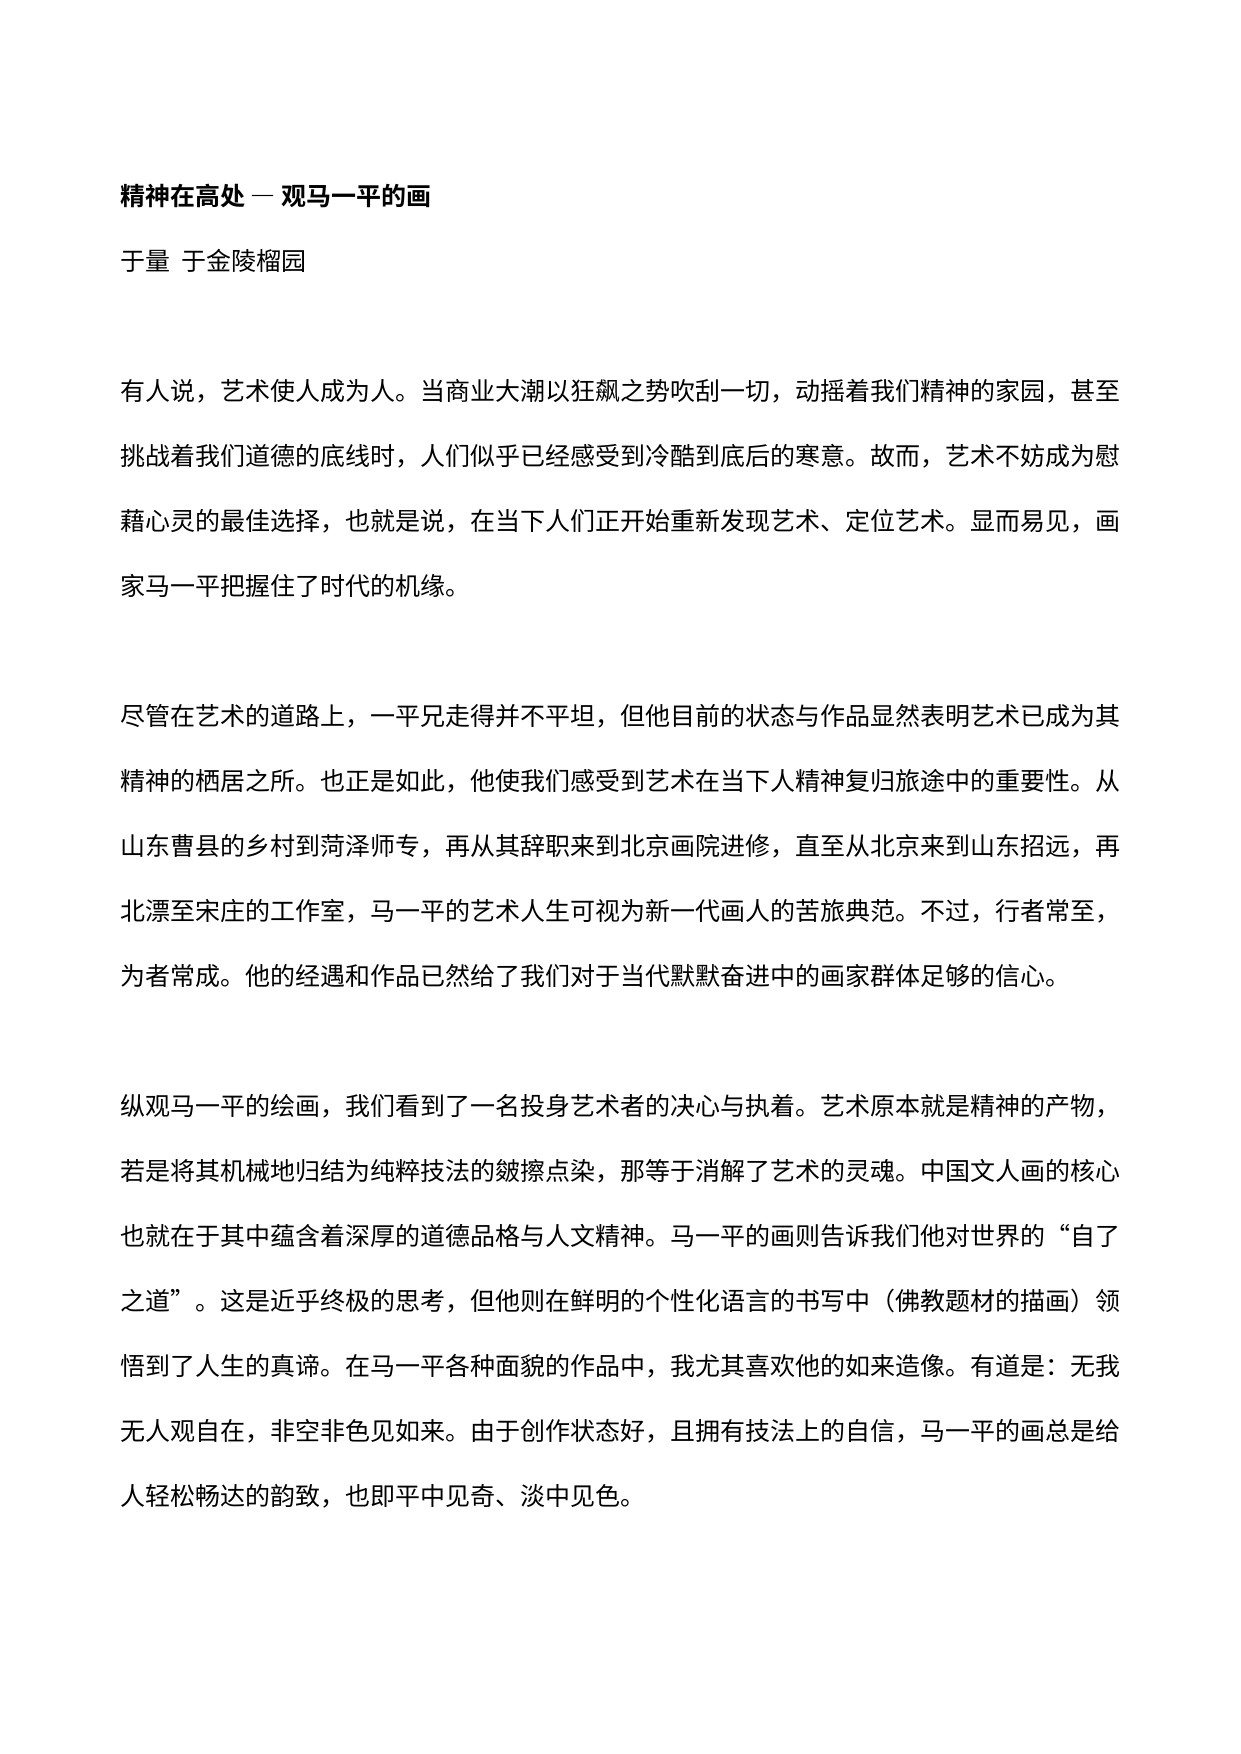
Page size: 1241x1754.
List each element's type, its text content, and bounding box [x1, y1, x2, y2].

text 精神在高处 — 观马一平的画 [120, 162, 1120, 227]
text 有人说，艺术使人成为人。当商业大潮以狂飙之势吹刮一切，动摇着我们精神的家园，甚至挑战着我们道德的底线时，人们似乎已经感受到冷酷到底后的寒意。故而，艺术不妨成为慰藉心灵的最佳选择，也就是说，在当下人们正开始重新发现艺术、定位艺术。显而易见，画家马一平把握住了时代的机缘。 [120, 357, 1120, 617]
text 尽管在艺术的道路上，一平兄走得并不平坦，但他目前的状态与作品显然表明艺术已成为其精神的栖居之所。也正是如此，他使我们感受到艺术在当下人精神复归旅途中的重要性。从山东曹县的乡村到菏泽师专，再从其辞职来到北京画院进修，直至从北京来到山东招远，再北漂至宋庄的工作室，马一平的艺术人生可视为新一代画人的苦旅典范。不过，行者常至，为者常成。他的经遇和作品已然给了我们对于当代默默奋进中的画家群体足够的信心。 [120, 682, 1120, 1007]
text 纵观马一平的绘画，我们看到了一名投身艺术者的决心与执着。艺术原本就是精神的产物，若是将其机械地归结为纯粹技法的皴擦点染，那等于消解了艺术的灵魂。中国文人画的核心也就在于其中蕴含着深厚的道德品格与人文精神。马一平的画则告诉我们他对世界的“自了之道”。这是近乎终极的思考，但他则在鲜明的个性化语言的书写中（佛教题材的描画）领悟到了人生的真谛。在马一平各种面貌的作品中，我尤其喜欢他的如来造像。有道是：无我无人观自在，非空非色见如来。由于创作状态好，且拥有技法上的自信，马一平的画总是给人轻松畅达的韵致，也即平中见奇、淡中见色。 [120, 1072, 1120, 1527]
text 于量 于金陵榴园 [120, 227, 1120, 292]
